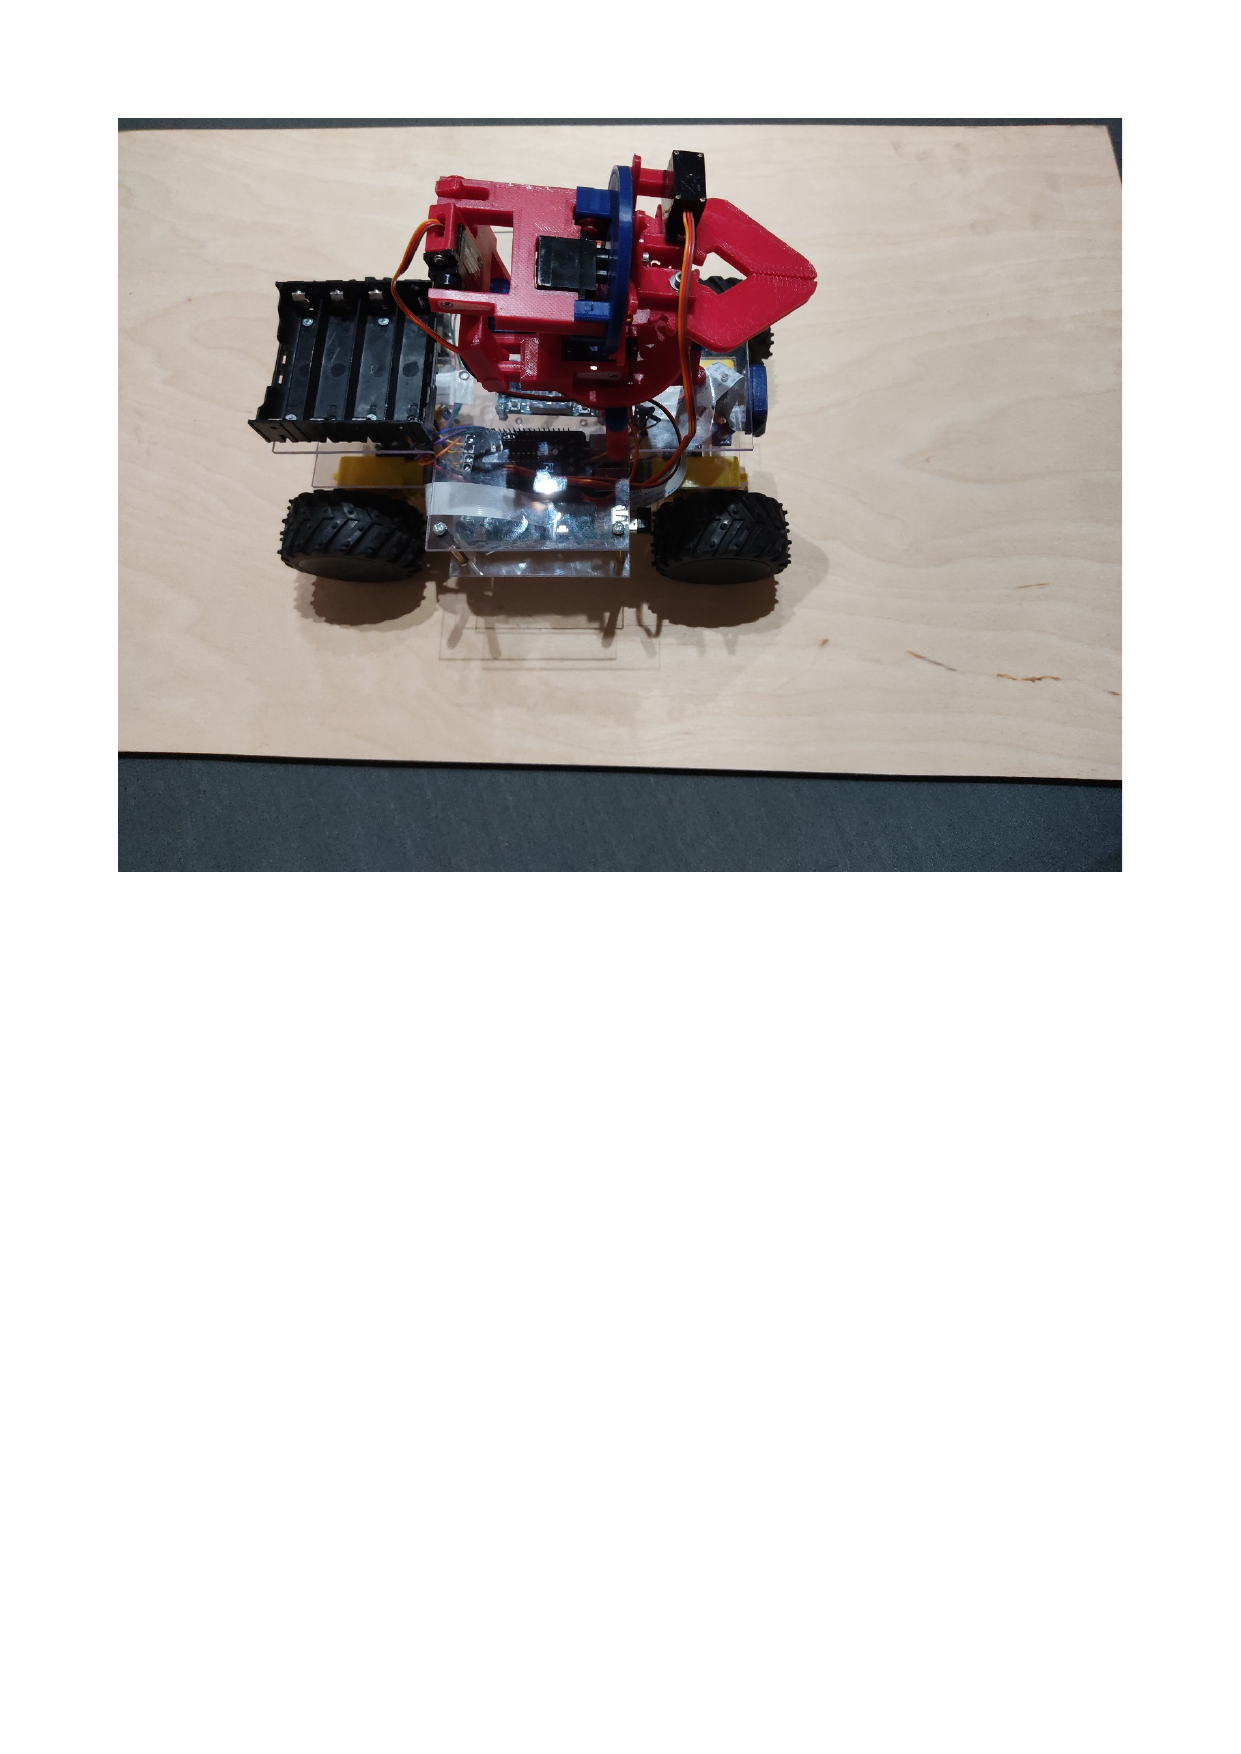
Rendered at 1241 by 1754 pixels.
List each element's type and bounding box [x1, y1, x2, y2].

picture [118, 118, 1123, 872]
